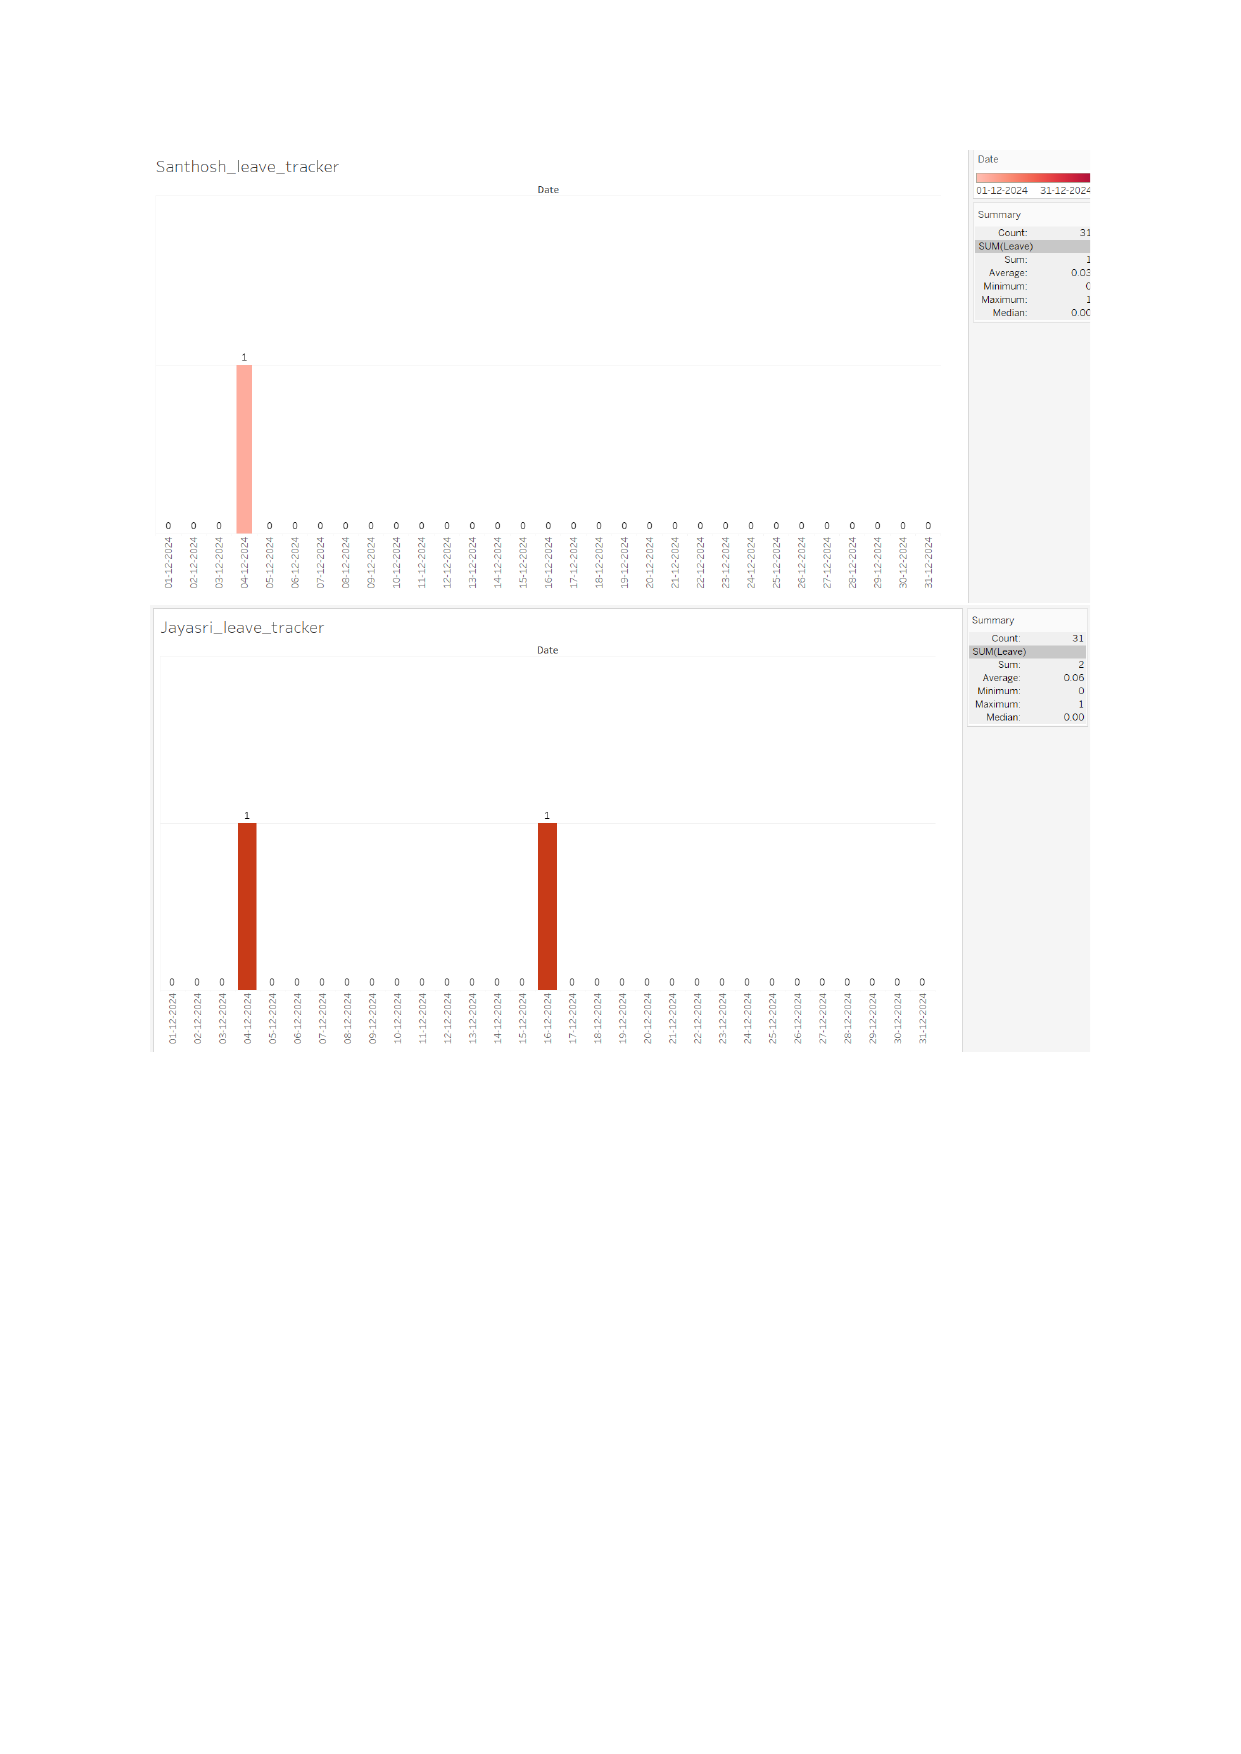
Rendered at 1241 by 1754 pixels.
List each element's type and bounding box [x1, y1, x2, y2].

picture [150, 605, 1091, 1052]
picture [150, 150, 1091, 603]
